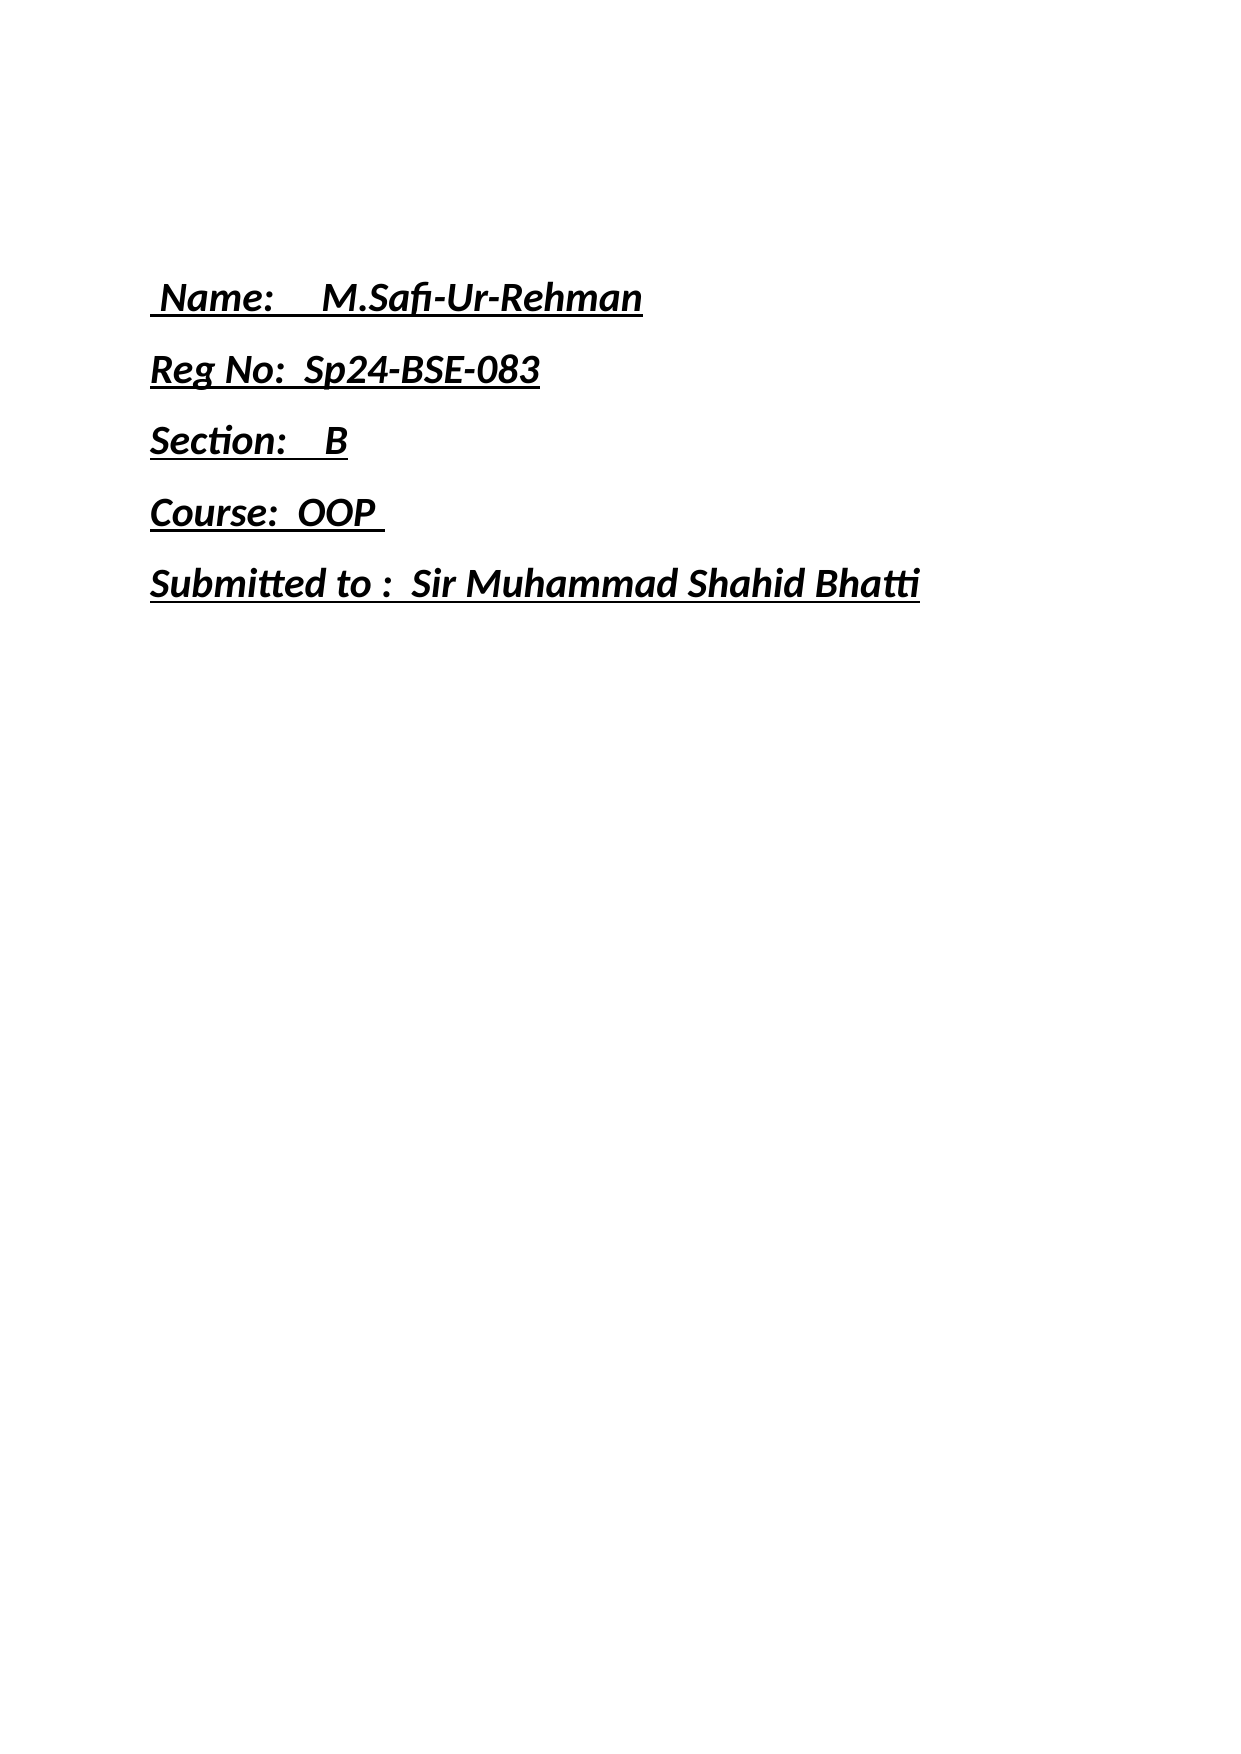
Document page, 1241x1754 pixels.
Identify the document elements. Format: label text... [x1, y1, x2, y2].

text Course: OOP [150, 486, 1090, 537]
text Submitted to : Sir Muhammad Shahid Bhatti [150, 557, 1090, 608]
text Section: B [150, 414, 1090, 465]
text Reg No: Sp24-BSE-083 [150, 343, 1090, 394]
text Name: M.Safi-Ur-Rehman [150, 271, 1090, 322]
